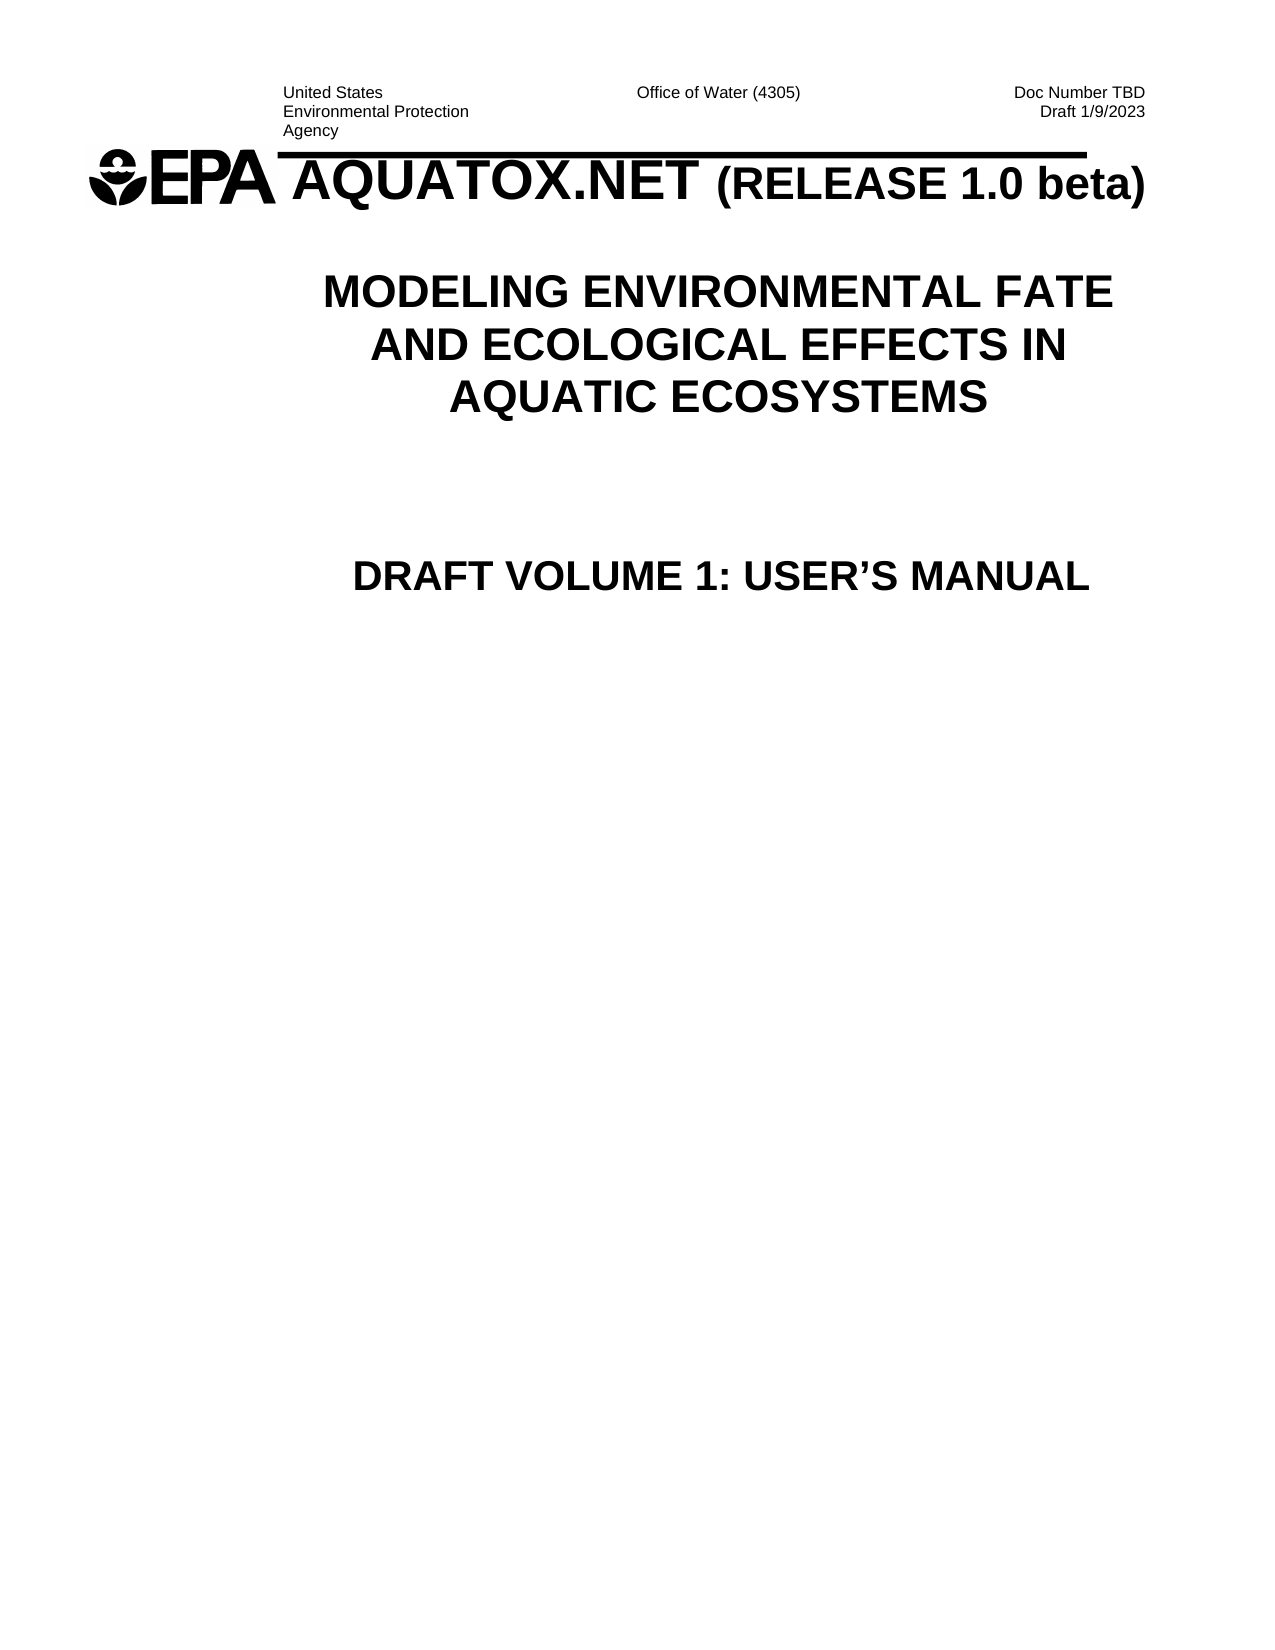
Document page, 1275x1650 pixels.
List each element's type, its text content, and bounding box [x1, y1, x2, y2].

text AND ECOLOGICAL EFFECTS IN [283, 317, 1154, 370]
text AQUATIC ECOSYSTEMS [283, 370, 1154, 422]
text AQUATOX.NET (RELEASE 1.0 beta) [283, 147, 1154, 212]
text Agency [283, 121, 1154, 140]
text United States Office of Water (4305) Doc Number TBD [283, 83, 1154, 102]
text MODELING ENVIRONMENTAL FATE [283, 264, 1154, 317]
text Environmental Protection Draft 1/9/2023 [283, 102, 1154, 121]
text DRAFT VOLUME 1: USER’S MANUAL [283, 552, 1154, 600]
picture [84, 145, 278, 207]
